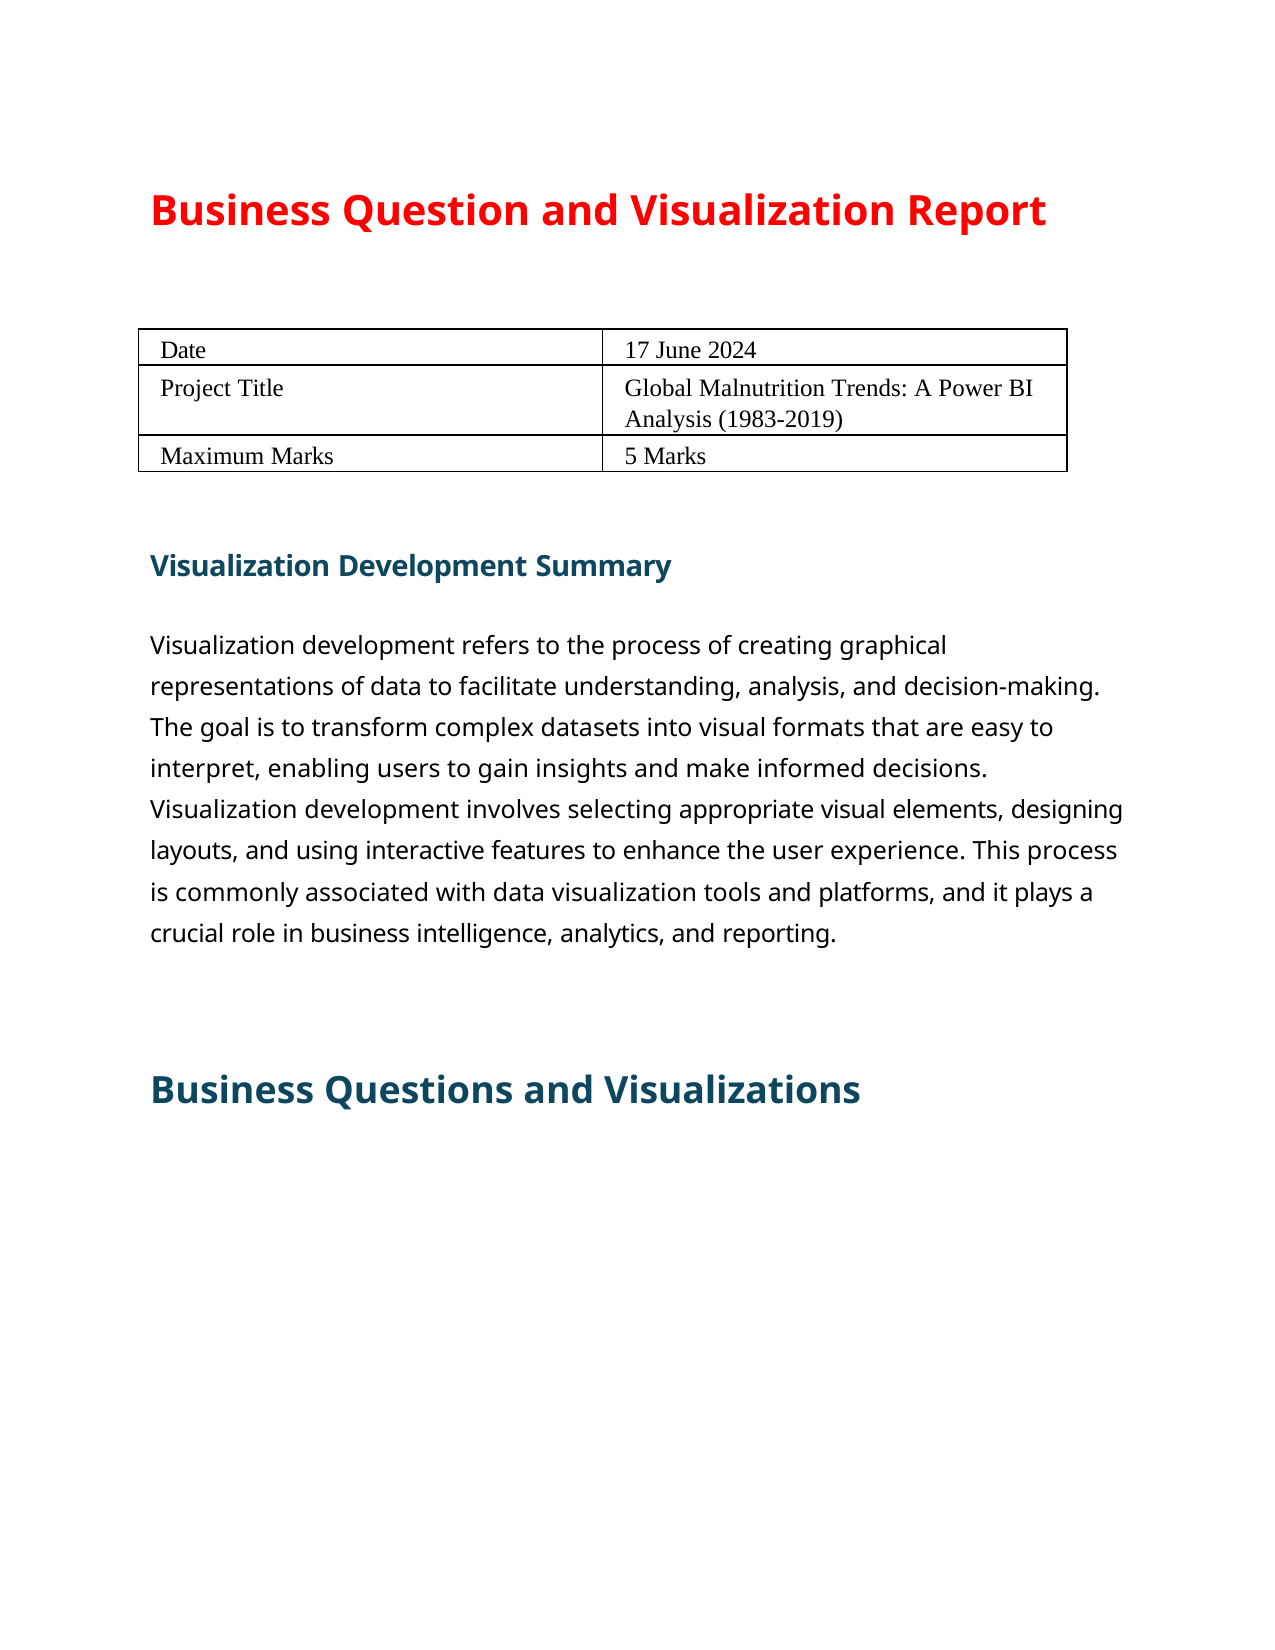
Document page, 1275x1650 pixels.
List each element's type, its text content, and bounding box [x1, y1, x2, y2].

table_cell Maximum Marks [139, 436, 602, 471]
table_cell 5 Marks [603, 436, 1066, 471]
text Visualization development refers to the process of creating graphical representations of data to facilitate understanding, analysis, and decision-making. The goal is to transform complex datasets into visual formats that are easy to interpret, enabling users to gain insights and make informed decisions. Visualization development involves selecting appropriate visual elements, designing layouts, and using interactive features to enhance the user experience. This process is commonly associated with data visualization tools and platforms, and it plays a crucial role in business intelligence, analytics, and reporting. [150, 627, 1125, 949]
table_header 17 June 2024 [603, 330, 1066, 364]
table_cell Global Malnutrition Trends: A Power BI Analysis (1983-2019) [603, 366, 1066, 434]
table_cell Project Title [139, 366, 602, 434]
text Business Questions and Visualizations [150, 1063, 1125, 1114]
subtitle Visualization Development Summary [150, 546, 1125, 585]
title Business Question and Visualization Report [150, 181, 1125, 238]
table_header Date [139, 330, 602, 364]
